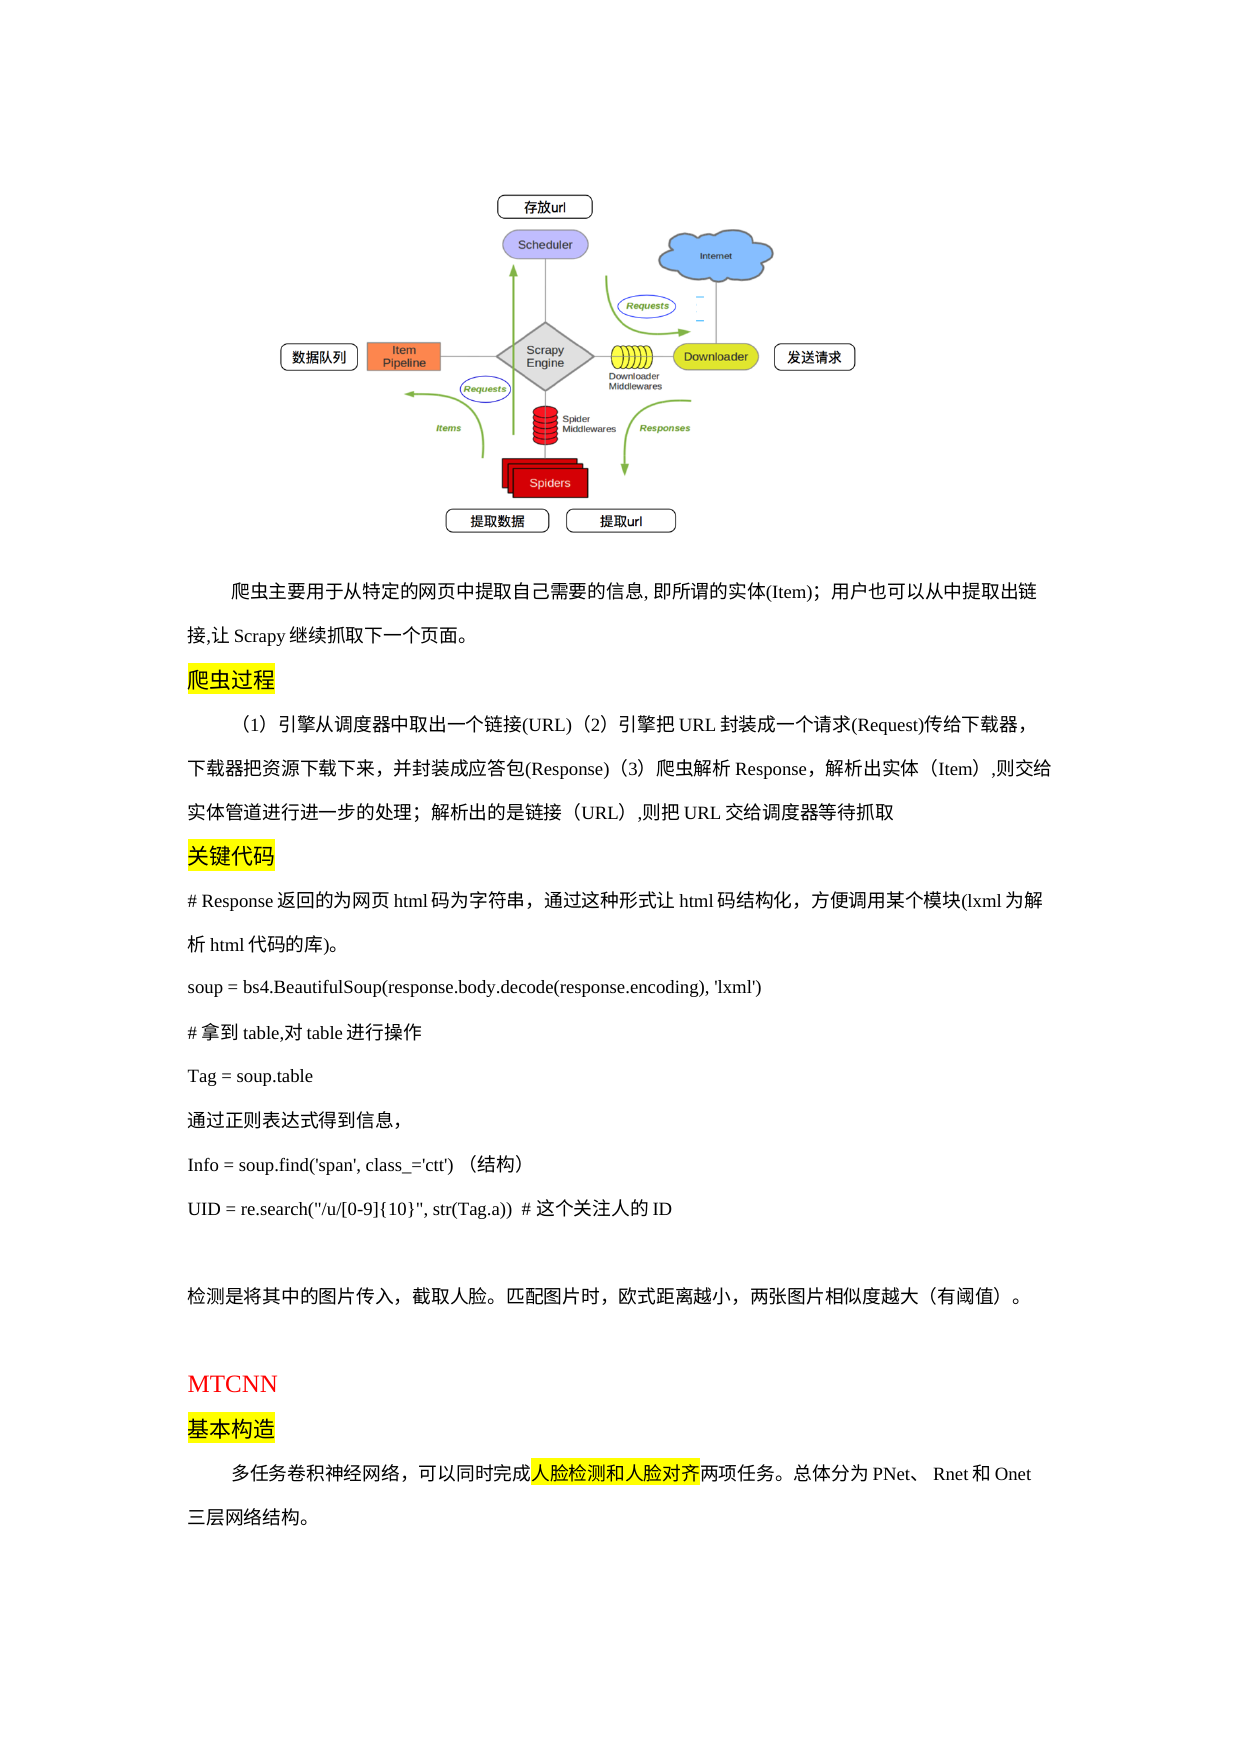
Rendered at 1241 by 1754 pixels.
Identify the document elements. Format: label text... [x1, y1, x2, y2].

text Info = soup.find('span', class_='ctt') （结构） [187, 1141, 1053, 1185]
text 通过正则表达式得到信息， [187, 1097, 1053, 1141]
text # Response返回的为网页html码为字符串，通过这种形式让html码结构化，方便调用某个模块(lxml为解析html代码的库)。 [187, 877, 1053, 965]
text MTCNN [187, 1362, 1053, 1406]
text soup = bs4.BeautifulSoup(response.body.decode(response.encoding), 'lxml') [187, 965, 1053, 1009]
text # 拿到table,对table进行操作 [187, 1009, 1053, 1053]
text 关键代码 [187, 833, 1053, 877]
text 多任务卷积神经网络，可以同时完成人脸检测和人脸对齐两项任务。总体分为PNet、 Rnet和Onet三层网络结构。 [187, 1450, 1053, 1538]
text 爬虫过程 [187, 657, 1053, 701]
text UID = re.search("/u/[0-9]{10}", str(Tag.a)) # 这个关注人的ID [187, 1185, 1053, 1229]
text Tag = soup.table [187, 1053, 1053, 1097]
text 检测是将其中的图片传入，截取人脸。匹配图片时，欧式距离越小，两张图片相似度越大（有阈值）。 [187, 1273, 1053, 1318]
text 爬虫主要用于从特定的网页中提取自己需要的信息, 即所谓的实体(Item)；用户也可以从中提取出链接,让Scrapy继续抓取下一个页面。 [187, 568, 1053, 657]
text 基本构造 [187, 1406, 1053, 1450]
text （1）引擎从调度器中取出一个链接(URL)（2）引擎把URL封装成一个请求(Request)传给下载器，下载器把资源下载下来，并封装成应答包(Response)（3）爬虫解析Response，解析出实体（Item）,则交给实体管道进行进一步的处理；解析出的是链接（URL）,则把URL交给调度器等待抓取 [187, 701, 1053, 833]
picture [231, 171, 883, 566]
